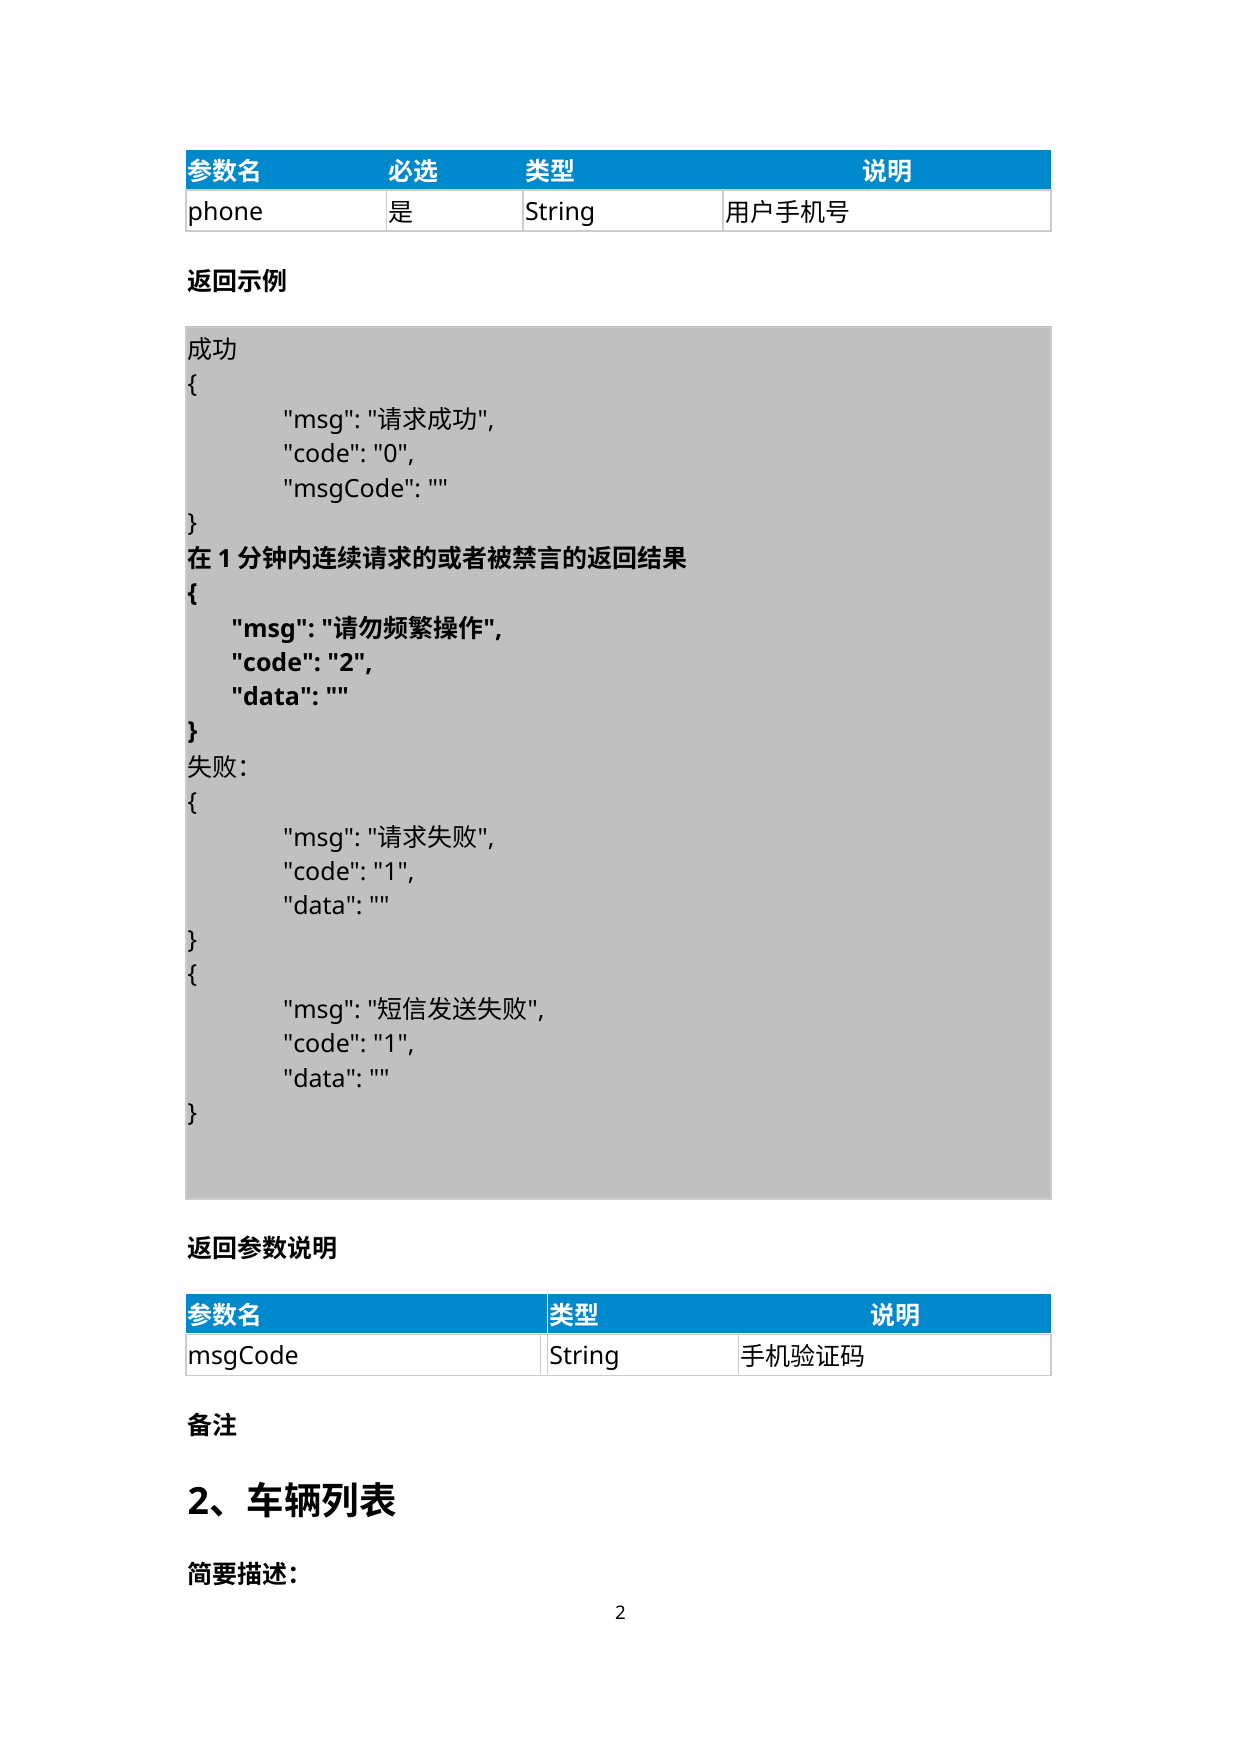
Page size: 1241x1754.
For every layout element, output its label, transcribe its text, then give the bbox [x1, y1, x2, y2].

table_cell phone [187, 191, 386, 230]
table_header 类型 [523, 150, 723, 189]
table_header 成功 { "msg": "请求成功", "code": "0", "msgCode": "" } 在1分钟内连续请求的或者被禁言的返回结果 { "msg": "请勿频繁操作", "code": "2", "data": "" } 失败： { "msg": "请求失败", "code": "1", "data": "" } { "msg": "短信发送失败", "code": "1", "data": "" } [187, 328, 1050, 1198]
table_header 说明 [738, 1294, 1051, 1333]
subtitle 2、车辆列表 [187, 1471, 1053, 1525]
table_cell String [548, 1335, 738, 1374]
table_header 类型 [548, 1294, 738, 1333]
text 返回示例 [187, 261, 1053, 297]
table_header 参数名 [186, 150, 387, 189]
table_cell 手机验证码 [739, 1335, 1050, 1374]
text 返回参数说明 [187, 1229, 1053, 1265]
table_header 必选 [387, 150, 523, 189]
table_cell 是 [387, 191, 522, 230]
table_header 说明 [723, 150, 1051, 189]
table_cell 用户手机号 [724, 191, 1050, 230]
text 简要描述： [187, 1554, 1053, 1591]
table_cell msgCode [187, 1335, 540, 1374]
table_cell [541, 1335, 547, 1374]
text 备注 [187, 1405, 1053, 1441]
table_header 参数名 [186, 1294, 547, 1333]
table_cell String [524, 191, 722, 230]
